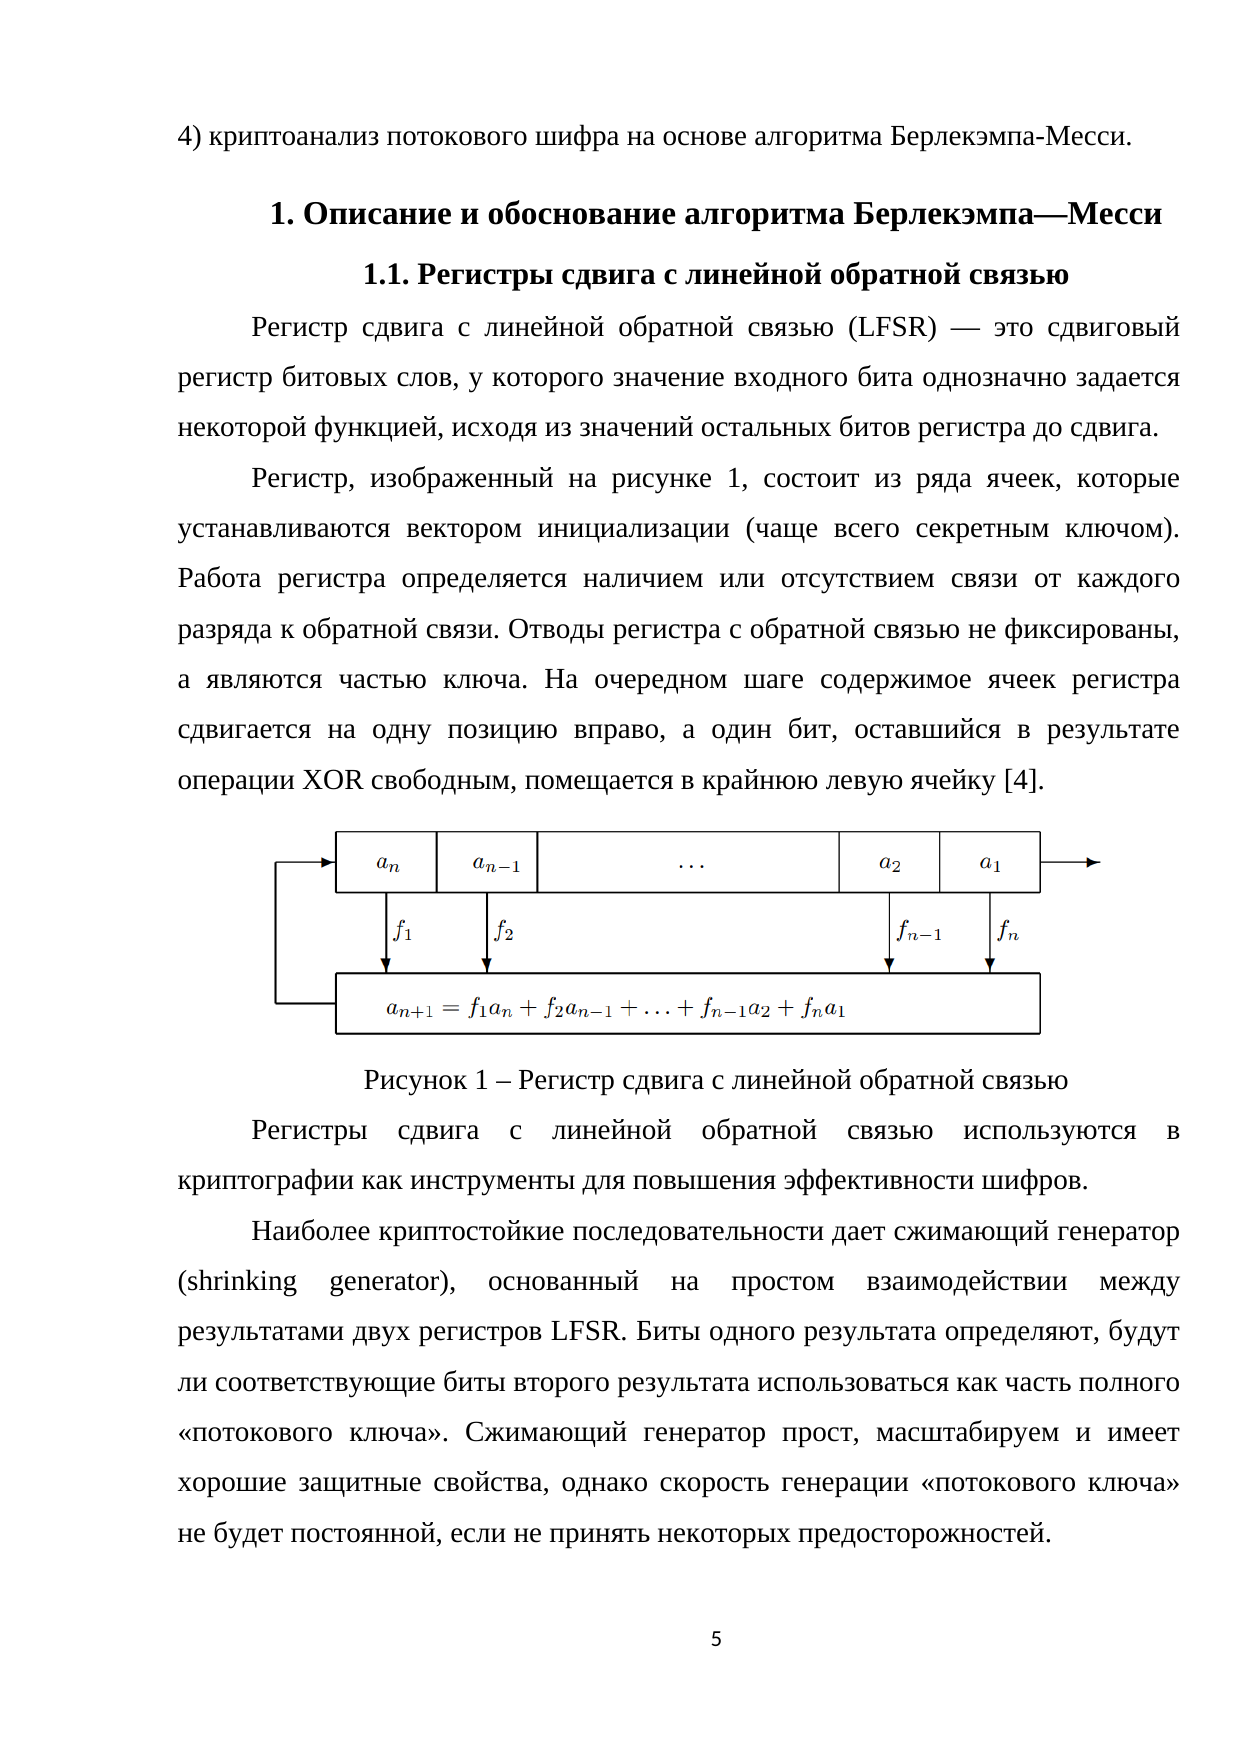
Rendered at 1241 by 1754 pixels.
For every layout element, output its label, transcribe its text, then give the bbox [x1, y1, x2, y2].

picture [251, 812, 1108, 1048]
text Рисунок 1 – Регистр сдвига с линейной обратной связью [177, 1062, 1181, 1095]
text Регистр, изображенный на рисунке 1, состоит из ряда ячеек, которые устанавливаются вектором инициализации (чаще всего секретным ключом). Работа регистра определяется наличием или отсутствием связи от каждого разряда к обратной связи. Отводы регистра с обратной связью не фиксированы, а являются частью ключа. На очередном шаге содержимое ячеек регистра сдвигается на одну позицию вправо, а один бит, оставшийся в результате операции XOR свободным, помещается в крайнюю левую ячейку [4]. [177, 460, 1181, 795]
subtitle 1. Описание и обоснование алгоритма Берлекэмпа—Месси [251, 193, 1181, 232]
text Наиболее криптостойкие последовательности дает сжимающий генератор (shrinking generator), основанный на простом взаимодействии между результатами двух регистров LFSR. Биты одного результата определяют, будут ли соответствующие биты второго результата использоваться как часть полного «потокового ключа». Сжимающий генератор прост, масштабируем и имеет хорошие защитные свойства, однако скорость генерации «потокового ключа» не будет постоянной, если не принять некоторых предосторожностей. [177, 1213, 1181, 1548]
text Регистр сдвига с линейной обратной связью (LFSR) — это сдвиговый регистр битовых слов, у которого значение входного бита однозначно задается некоторой функцией, исходя из значений остальных битов регистра до сдвига. [177, 309, 1181, 443]
text Регистры сдвига с линейной обратной связью используются в криптографии как инструменты для повышения эффективности шифров. [177, 1112, 1181, 1196]
subtitle 1.1. Регистры сдвига с линейной обратной связью [251, 255, 1181, 291]
text 4) криптоанализ потокового шифра на основе алгоритма Берлекэмпа-Месси. [177, 118, 1181, 152]
